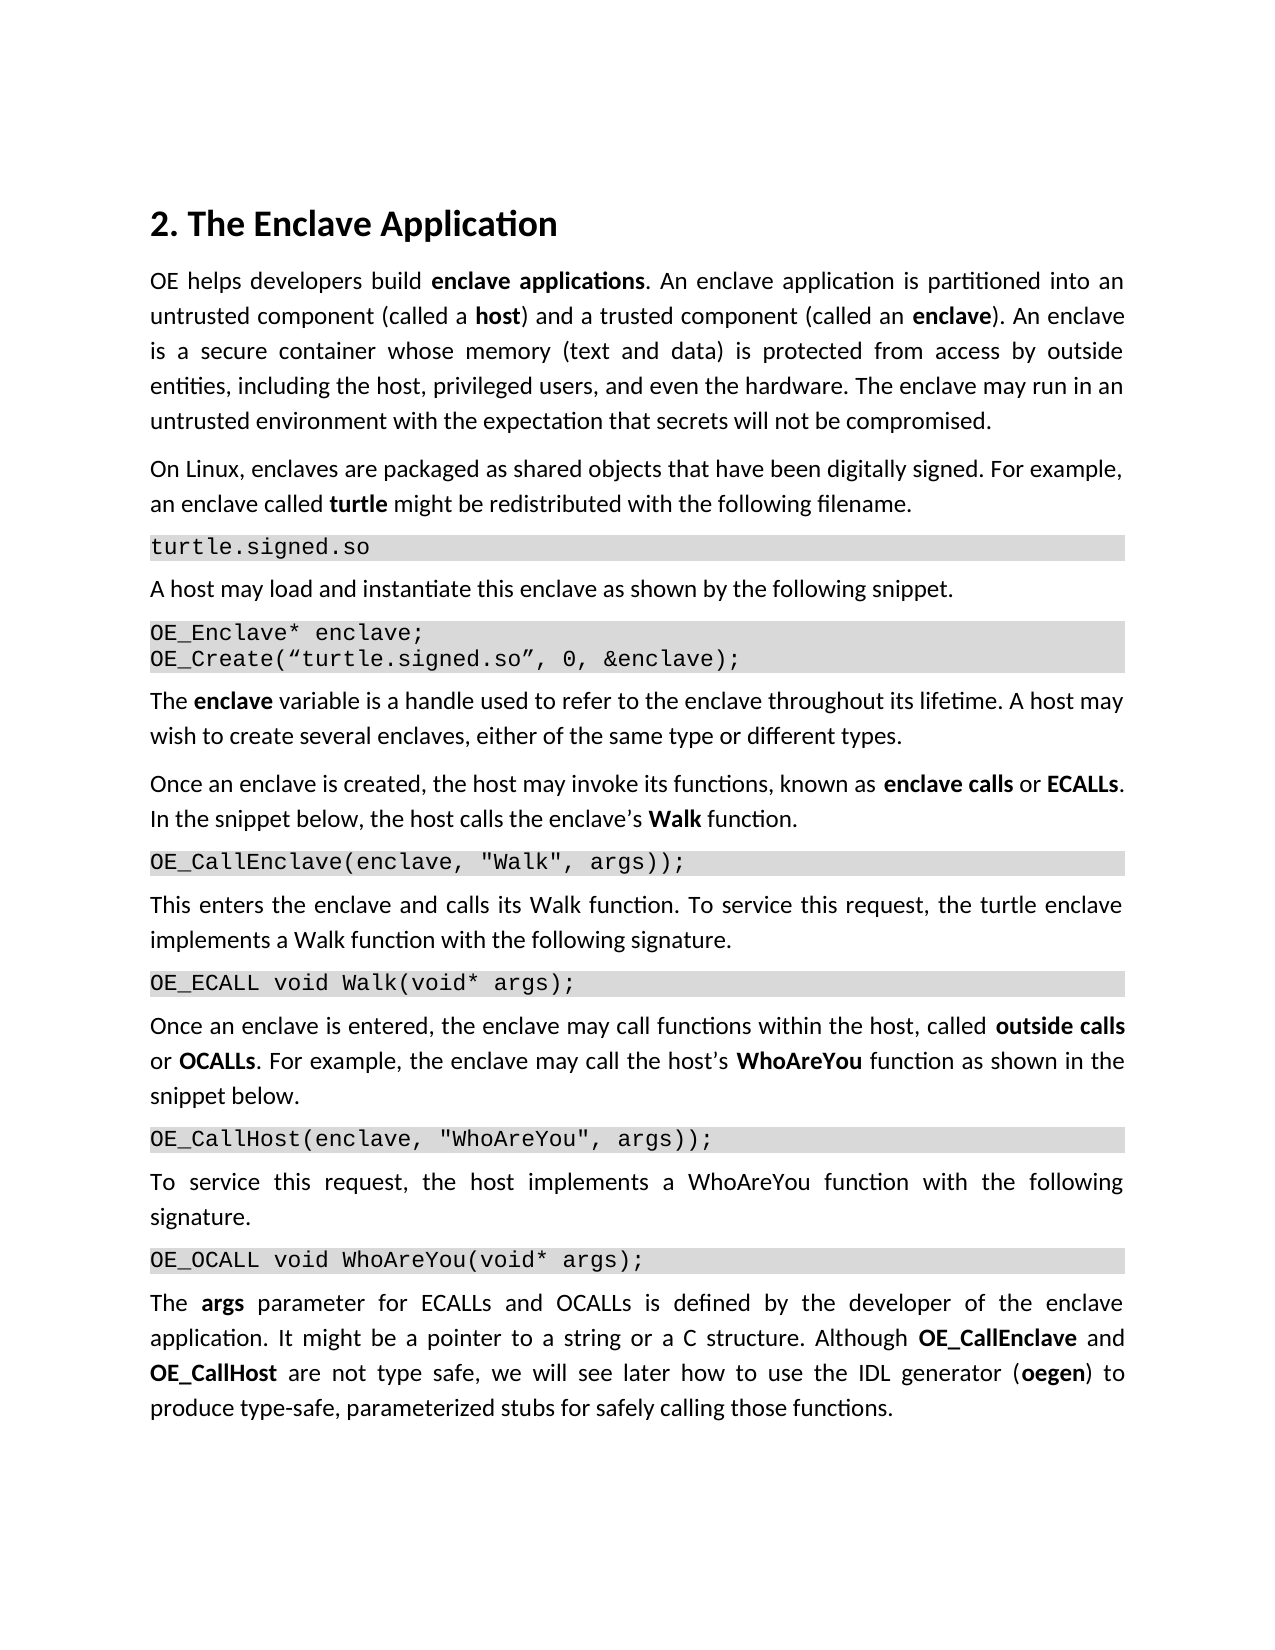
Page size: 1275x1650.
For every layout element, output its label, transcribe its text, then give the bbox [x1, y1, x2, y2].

text OE_CallHost(enclave, "WhoAreYou", args)); [150, 1127, 1125, 1153]
text Once an enclave is entered, the enclave may call functions within the host, called outside calls or OCALLs. For example, the enclave may call the host’s WhoAreYou function as shown in the snippet below. [150, 1010, 1125, 1110]
text A host may load and instantiate this enclave as shown by the following snippet. [150, 574, 1125, 604]
text Once an enclave is created, the host may invoke its functions, known as enclave calls or ECALLs. In the snippet below, the host calls the enclave’s Walk function. [150, 768, 1125, 833]
text OE helps developers build enclave applications. An enclave application is partitioned into an untrusted component (called a host) and a trusted component (called an enclave). An enclave is a secure container whose memory (text and data) is protected from access by outside entities, including the host, privileged users, and even the hardware. The enclave may run in an untrusted environment with the expectation that secrets will not be compromised. [150, 265, 1125, 436]
text OE_OCALL void WhoAreYou(void* args); [150, 1248, 1125, 1274]
text To service this request, the host implements a WhoAreYou function with the following signature. [150, 1166, 1125, 1231]
text This enters the enclave and calls its Walk function. To service this request, the turtle enclave implements a Walk function with the following signature. [150, 889, 1125, 954]
text OE_Create(“turtle.signed.so”, 0, &enclave); [150, 647, 1125, 673]
text OE_Enclave* enclave; [150, 621, 1125, 647]
text turtle.signed.so [150, 535, 1125, 561]
text OE_ECALL void Walk(void* args); [150, 971, 1125, 997]
subtitle The Enclave Application [150, 200, 1125, 246]
text The args parameter for ECALLs and OCALLs is defined by the developer of the enclave application. It might be a pointer to a string or a C structure. Although OE_CallEnclave and OE_CallHost are not type safe, we will see later how to use the IDL generator (oegen) to produce type-safe, parameterized stubs for safely calling those functions. [150, 1287, 1125, 1422]
text The enclave variable is a handle used to refer to the enclave throughout its lifetime. A host may wish to create several enclaves, either of the same type or different types. [150, 686, 1125, 751]
text On Linux, enclaves are packaged as shared objects that have been digitally signed. For example, an enclave called turtle might be redistributed with the following filename. [150, 453, 1125, 518]
text OE_CallEnclave(enclave, "Walk", args)); [150, 851, 1125, 876]
